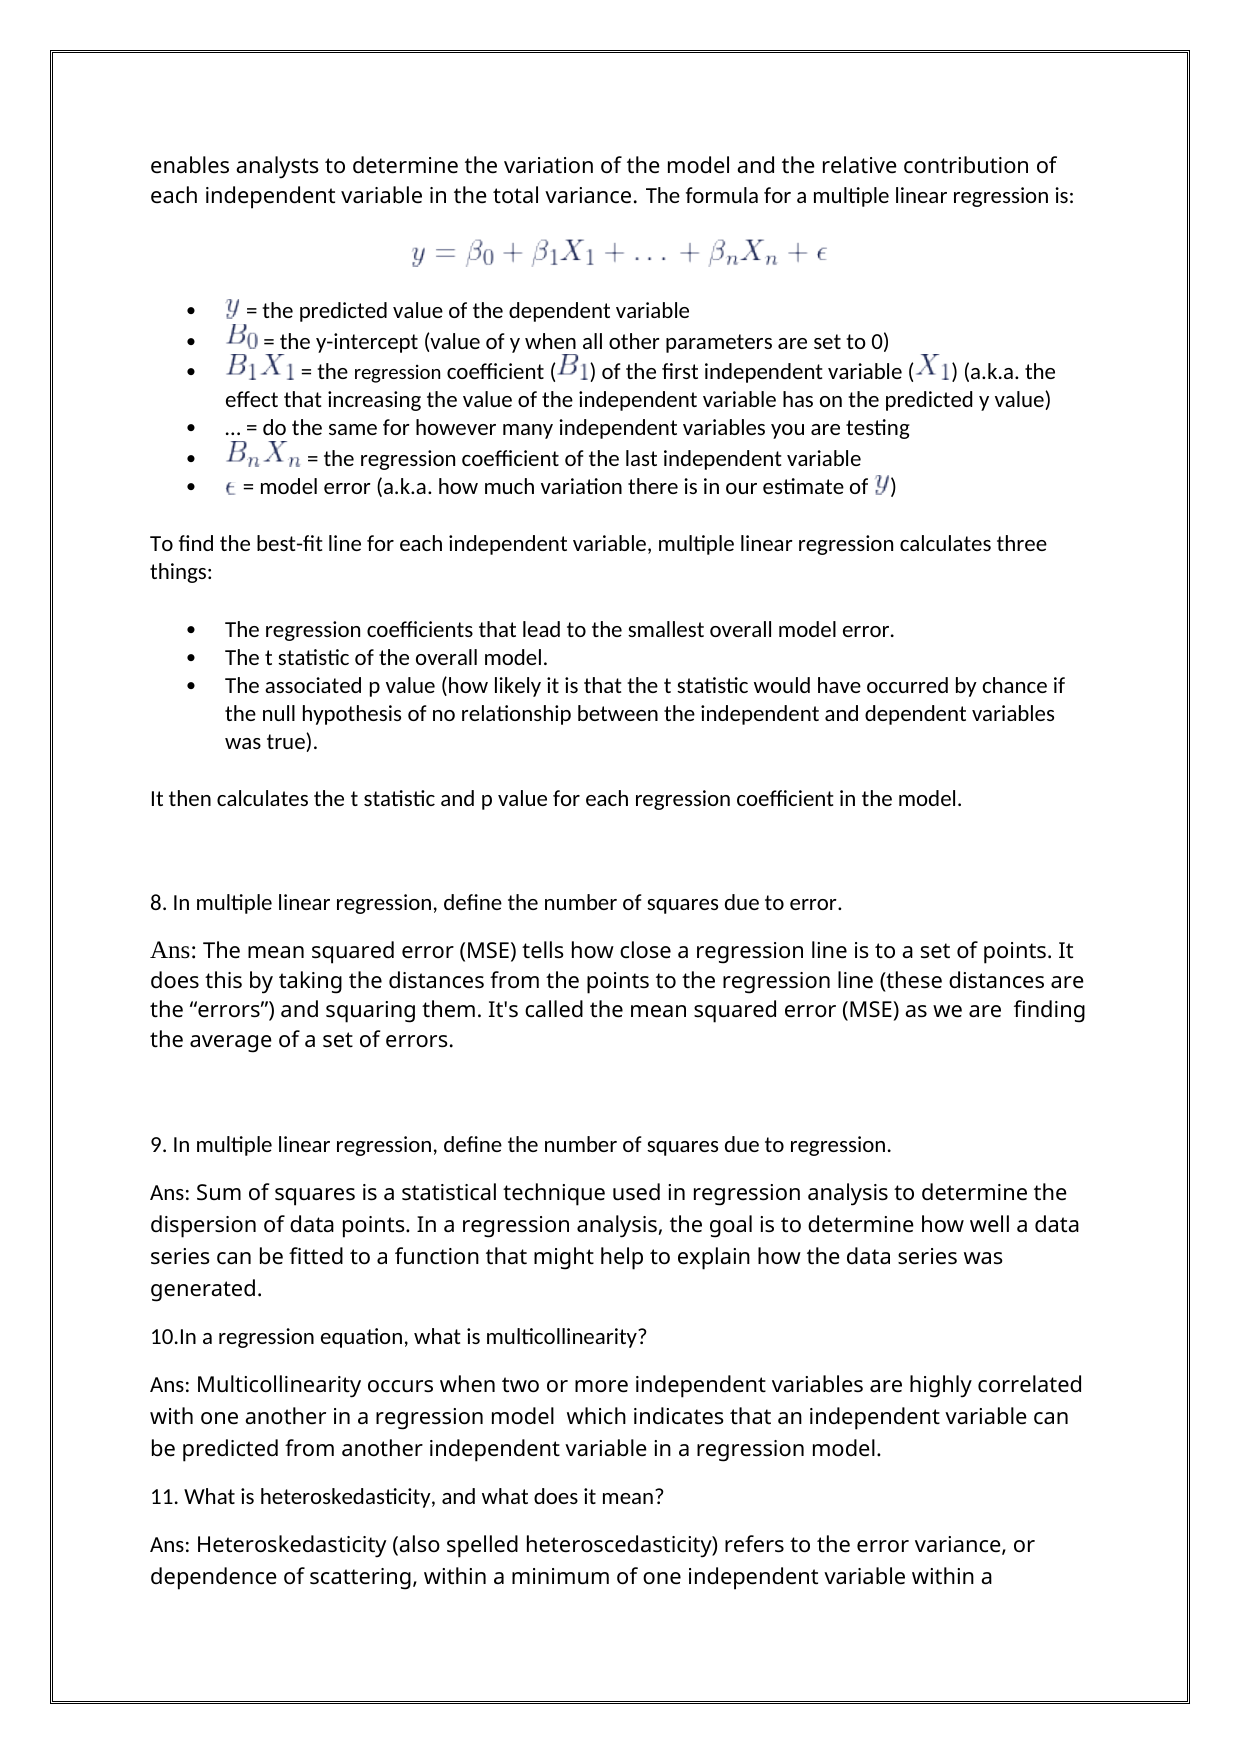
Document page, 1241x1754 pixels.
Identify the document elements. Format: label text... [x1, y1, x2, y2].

text To find the best-fit line for each independent variable, multiple linear regression calculates three things: [150, 529, 1090, 586]
picture [225, 299, 241, 319]
list … = do the same for however many independent variables you are testing [187, 413, 1090, 442]
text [150, 1529, 1090, 1591]
picture [225, 324, 258, 349]
text Ans: The mean squared error (MSE) tells how close a regression line is to a set of points. It does this by taking the distances from the points to the regression line (these distances are the “errors”) and squaring them. It's called the mean squared error (MSE) as we are finding the average of a set of errors. [150, 935, 1090, 1054]
text 8. In multiple linear regression, define the number of squares due to error. [150, 888, 1090, 916]
text 11. What is heteroskedasticity, and what does it mean? [150, 1482, 1090, 1510]
list = the regression coefficient of the last independent variable [187, 442, 1090, 472]
picture [225, 441, 302, 467]
picture [411, 238, 829, 267]
list The regression coefficients that lead to the smallest overall model error. [187, 615, 1090, 643]
list = the y-intercept (value of y when all other parameters are set to 0) [187, 324, 1090, 355]
list = the regression coefficient () of the first independent variable () (a.k.a. the effect that increasing the value of the independent variable has on the predicted y value) [187, 355, 1090, 413]
text Ans: Multicollinearity occurs when two or more independent variables are highly correlated with one another in a regression model which indicates that an independent variable can be predicted from another independent variable in a regression model. [150, 1369, 1090, 1463]
text 9. In multiple linear regression, define the number of squares due to regression. [150, 1130, 1090, 1158]
list = model error (a.k.a. how much variation there is in our estimate of ) [187, 472, 1090, 500]
picture [556, 354, 590, 380]
list The t statistic of the overall model. [187, 643, 1090, 671]
list The associated p value (how likely it is that the t statistic would have occurred by chance if the null hypothesis of no relationship between the independent and dependent variables was true). [187, 671, 1090, 755]
text Ans: Sum of squares is a statistical technique used in regression analysis to determine the dispersion of data points. In a regression analysis, the goal is to determine how well a data series can be fitted to a function that might help to explain how the data series was generated. [150, 1177, 1090, 1303]
list = the predicted value of the dependent variable [187, 296, 1090, 324]
picture [225, 354, 296, 380]
picture [915, 354, 951, 380]
text 10.In a regression equation, what is multicollinearity? [150, 1322, 1090, 1350]
picture [225, 482, 238, 495]
picture [874, 475, 890, 495]
text It then calculates the t statistic and p value for each regression coefficient in the model. [150, 784, 1090, 812]
